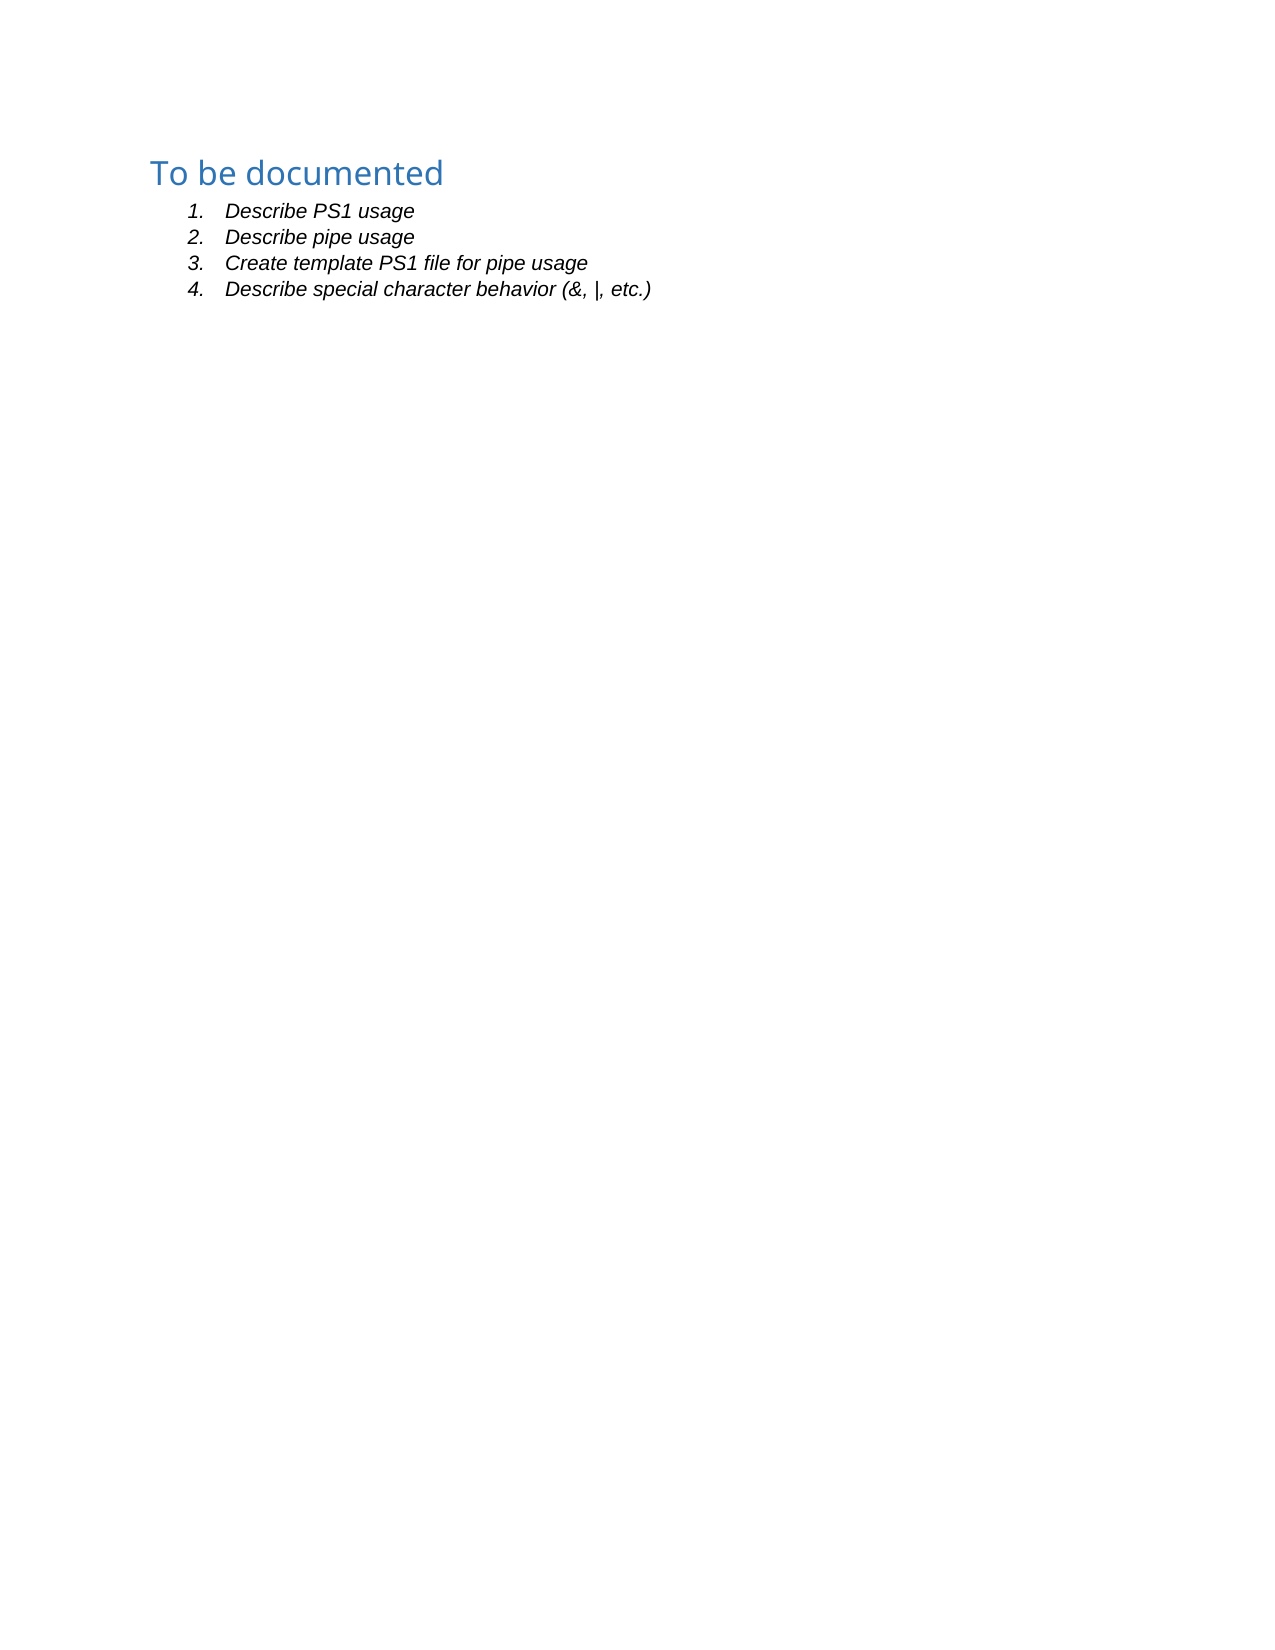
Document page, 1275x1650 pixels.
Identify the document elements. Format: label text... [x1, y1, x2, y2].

subtitle To be documented [150, 150, 1125, 195]
list Create template PS1 file for pipe usage [187, 251, 1125, 274]
list Describe PS1 usage [187, 199, 1125, 223]
list Describe pipe usage [187, 225, 1125, 249]
list Describe special character behavior (&, |, etc.) [187, 276, 1125, 300]
